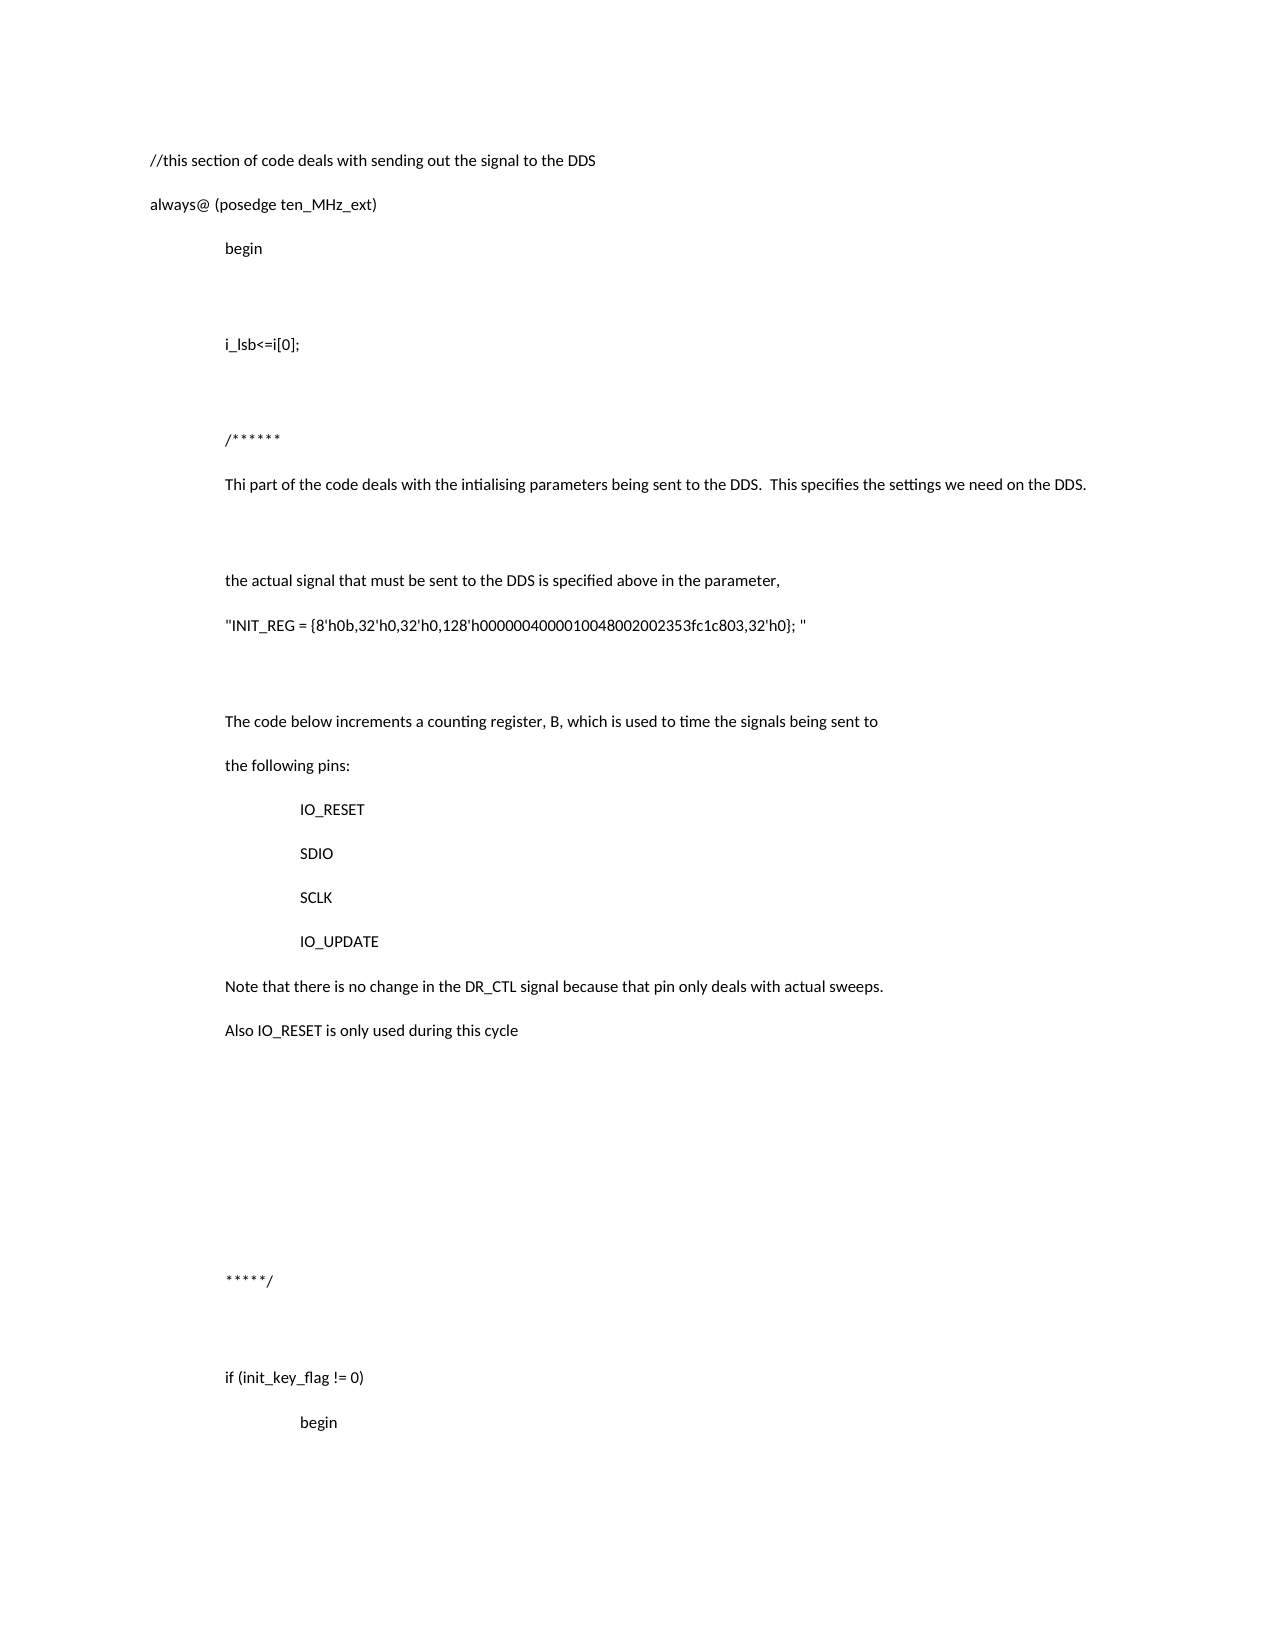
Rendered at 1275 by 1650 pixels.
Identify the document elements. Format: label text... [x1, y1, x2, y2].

text IO_UPDATE [150, 932, 1125, 952]
text Note that there is no change in the DR_CTL signal because that pin only deals with actual sweeps. [150, 976, 1125, 996]
text Thi part of the code deals with the intialising parameters being sent to the DDS. This specifies the settings we need on the DDS. [150, 474, 1125, 495]
text IO_RESET [150, 799, 1125, 819]
text begin [150, 238, 1125, 259]
text Also IO_RESET is only used during this cycle [150, 1020, 1125, 1040]
text The code below increments a counting register, B, which is used to time the signals being sent to [150, 711, 1125, 731]
text *****/ [150, 1272, 1125, 1292]
text SCLK [150, 887, 1125, 908]
text i_lsb<=i[0]; [150, 334, 1125, 355]
text the actual signal that must be sent to the DDS is specified above in the parameter, [150, 571, 1125, 591]
text //this section of code deals with sending out the signal to the DDS [150, 150, 1125, 170]
text if (init_key_flag != 0) [150, 1368, 1125, 1388]
text begin [150, 1412, 1125, 1432]
text always@ (posedge ten_MHz_ext) [150, 194, 1125, 214]
text /****** [150, 430, 1125, 451]
text "INIT_REG = {8'h0b,32'h0,32'h0,128'h0000004000010048002002353fc1c803,32'h0}; " [150, 615, 1125, 635]
text SDIO [150, 843, 1125, 864]
text the following pins: [150, 755, 1125, 775]
